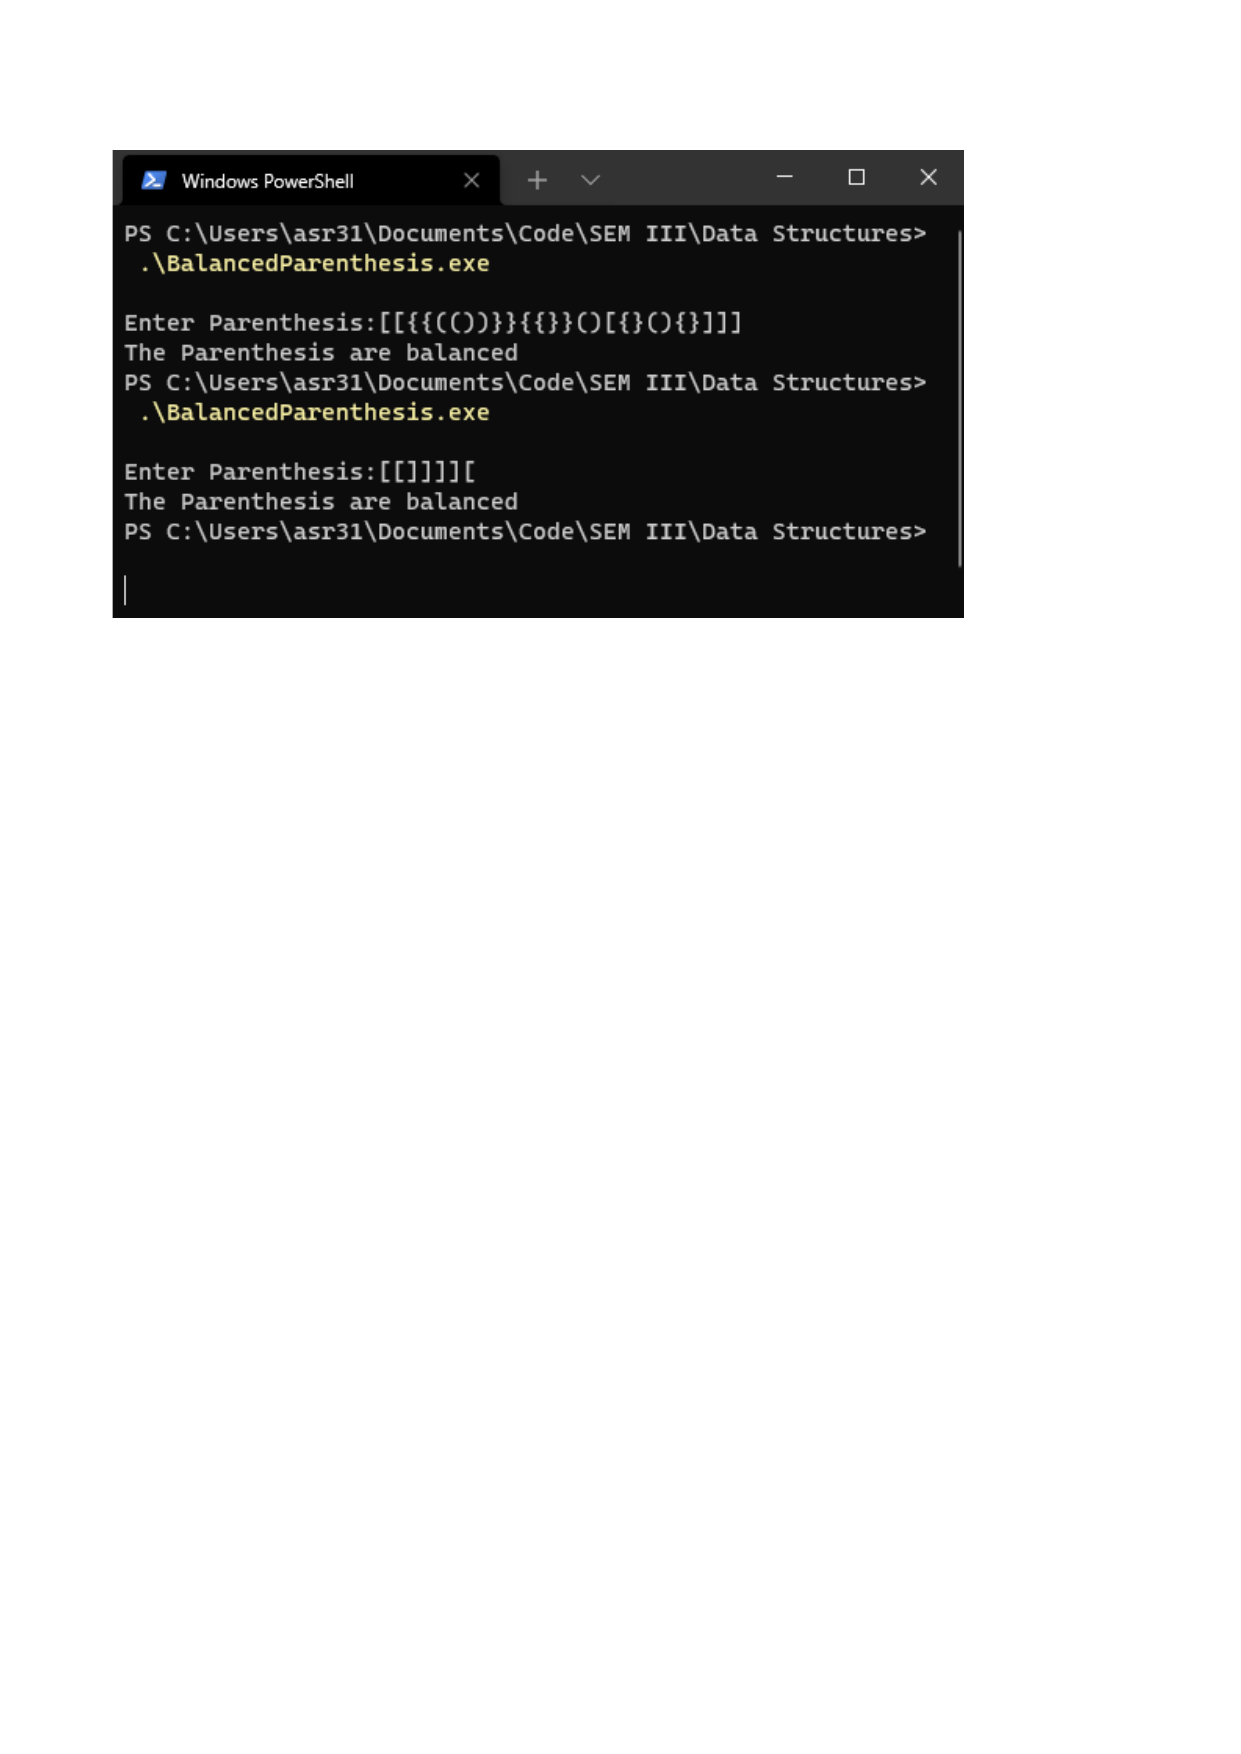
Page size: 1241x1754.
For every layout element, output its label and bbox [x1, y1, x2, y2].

picture [112, 150, 964, 618]
